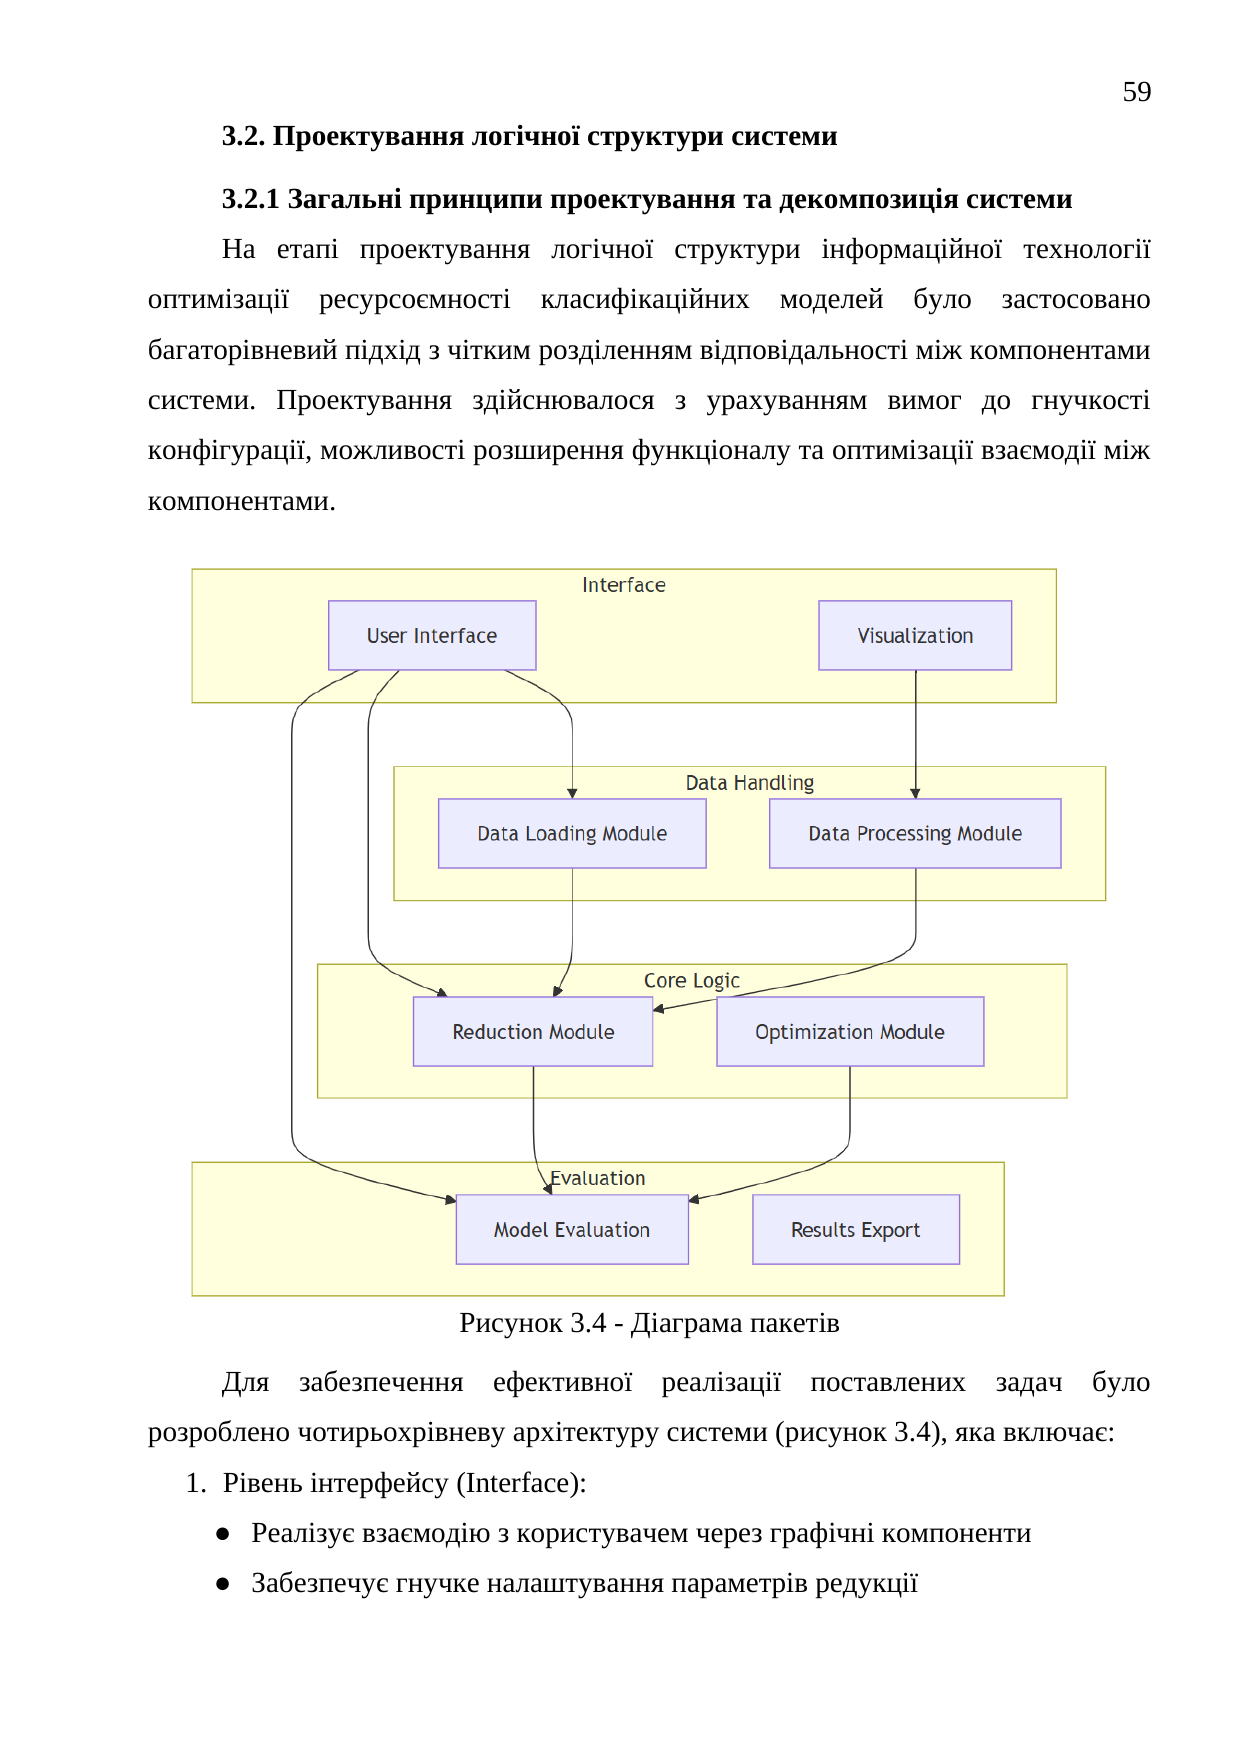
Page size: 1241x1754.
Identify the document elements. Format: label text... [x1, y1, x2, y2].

subtitle 3.2. Проектування логічної структури системи [148, 118, 1152, 152]
subtitle 3.2.1 Загальні принципи проектування та декомпозиція системи [148, 181, 1152, 214]
picture [186, 558, 1113, 1306]
text Для забезпечення ефективної реалізації поставлених задач було розроблено чотирьохрівневу архітектуру системи (рисунок 3.4), яка включає: [148, 1364, 1152, 1448]
list Рівень інтерфейсу (Interface): [185, 1465, 1152, 1498]
list Забезпечує гнучке налаштування параметрів редукції [214, 1565, 1152, 1599]
list Реалізує взаємодію з користувачем через графічні компоненти [214, 1515, 1152, 1548]
text На етапі проектування логічної структури інформаційної технології оптимізації ресурсоємності класифікаційних моделей було застосовано багаторівневий підхід з чітким розділенням відповідальності між компонентами системи. Проектування здійснювалося з урахуванням вимог до гнучкості конфігурації, можливості розширення функціоналу та оптимізації взаємодії між компонентами. [148, 231, 1152, 516]
title Рисунок 3.4 - Діаграма пакетів [148, 1306, 1152, 1339]
